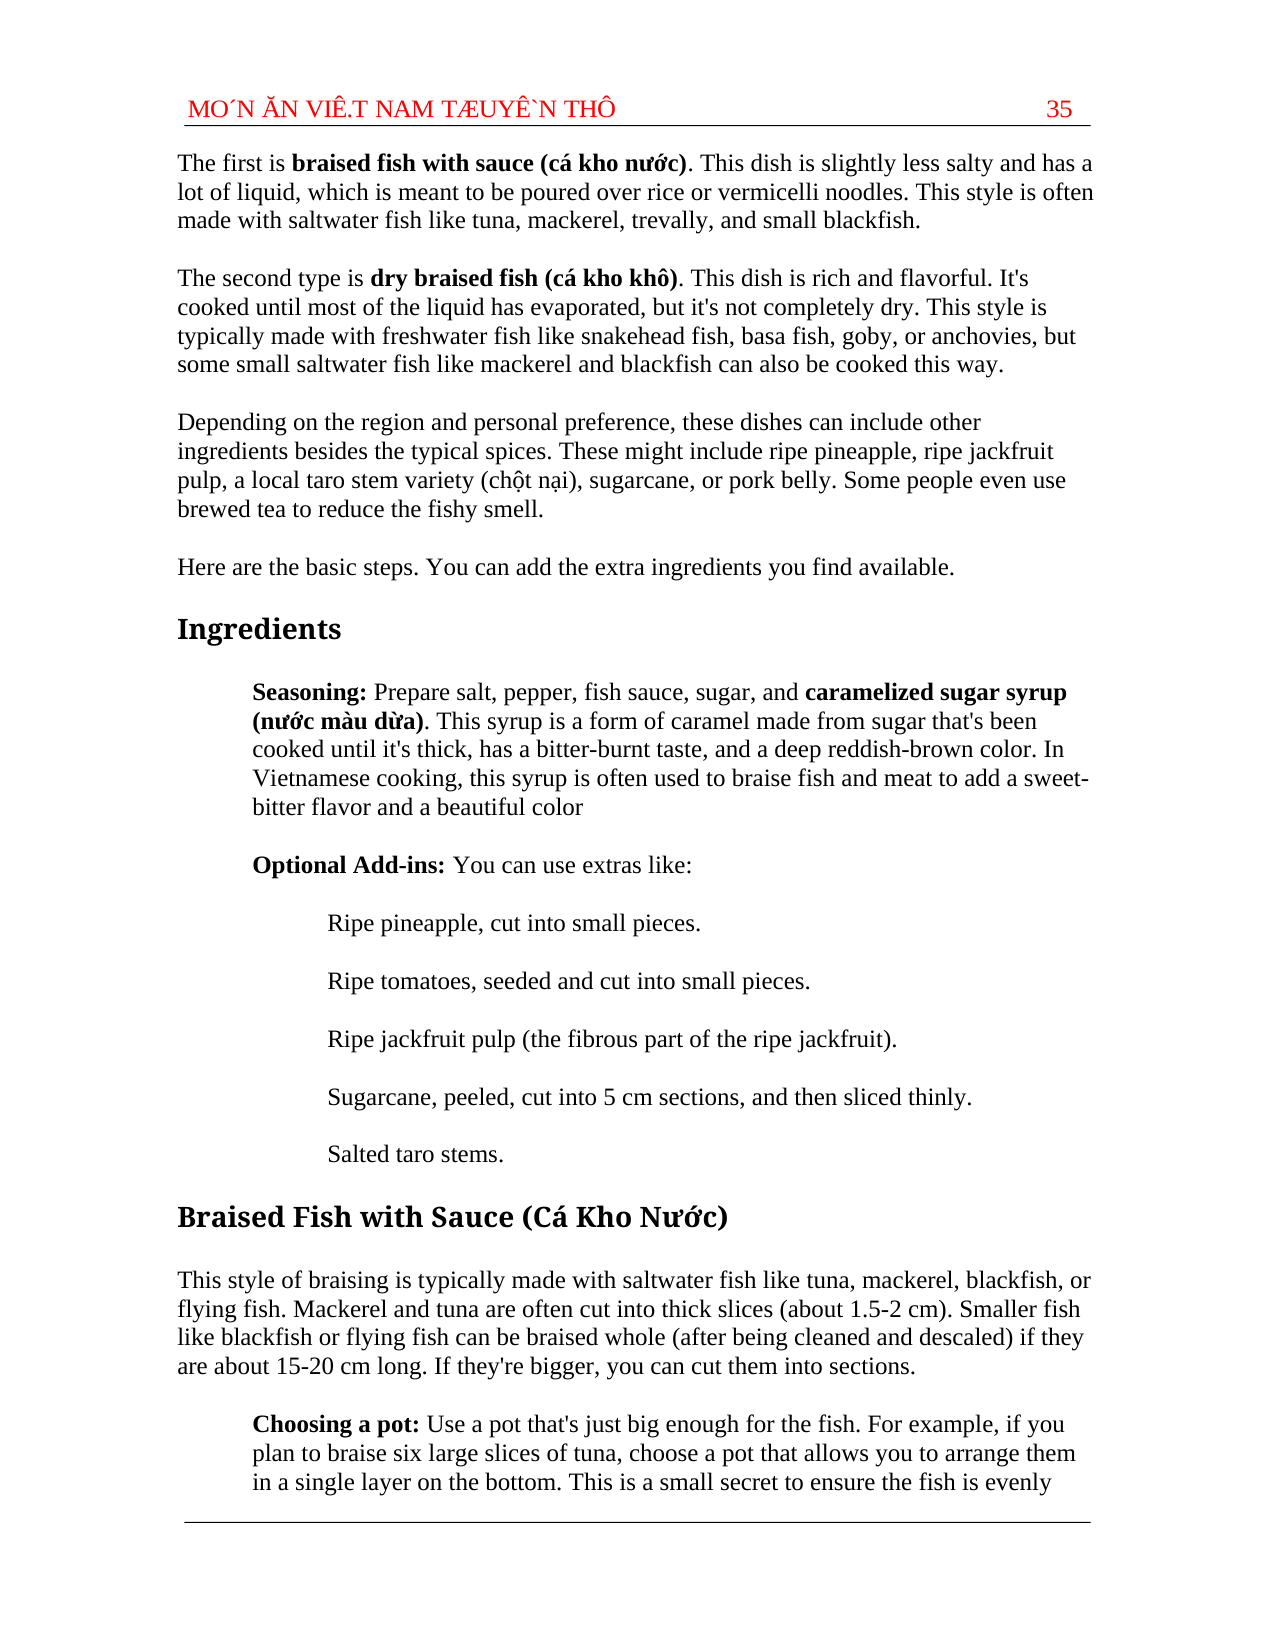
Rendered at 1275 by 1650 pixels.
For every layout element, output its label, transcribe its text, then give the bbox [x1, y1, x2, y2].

text Seasoning: Prepare salt, pepper, fish sauce, sugar, and caramelized sugar syrup (nước màu dừa). This syrup is a form of caramel made from sugar that's been cooked until it's thick, has a bitter-burnt taste, and a deep reddish-brown color. In Vietnamese cooking, this syrup is often used to braise fish and meat to add a sweet-bitter flavor and a beautiful color [252, 677, 1098, 821]
text Ripe jackfruit pulp (the fibrous part of the ripe jackfruit). [327, 1024, 1098, 1052]
text Optional Add-ins: You can use extras like: [252, 850, 1098, 879]
text The first is braised fish with sauce (cá kho nước). This dish is slightly less salty and has a lot of liquid, which is meant to be poured over rice or vermicelli noodles. This style is often made with saltwater fish like tuna, mackerel, trevally, and small blackfish. [177, 148, 1098, 234]
text Sugarcane, peeled, cut into 5 cm sections, and then sliced thinly. [327, 1082, 1098, 1110]
text Here are the basic steps. You can add the extra ingredients you find available. [177, 552, 1098, 580]
subtitle Ingredients [177, 609, 1098, 648]
text Ripe pineapple, cut into small pieces. [327, 908, 1098, 937]
subtitle Braised Fish with Sauce (Cá Kho Nước) [177, 1197, 1098, 1236]
text This style of braising is typically made with saltwater fish like tuna, mackerel, blackfish, or flying fish. Mackerel and tuna are often cut into thick slices (about 1.5-2 cm). Smaller fish like blackfish or flying fish can be braised whole (after being cleaned and descaled) if they are about 15-20 cm long. If they're bigger, you can cut them into sections. [177, 1265, 1098, 1380]
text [252, 1409, 1098, 1495]
text Depending on the region and personal preference, these dishes can include other ingredients besides the typical spices. These might include ripe pineapple, ripe jackfruit pulp, a local taro stem variety (chột nại), sugarcane, or pork belly. Some people even use brewed tea to reduce the fishy smell. [177, 407, 1098, 522]
text The second type is dry braised fish (cá kho khô). This dish is rich and flavorful. It's cooked until most of the liquid has evaporated, but it's not completely dry. This style is typically made with freshwater fish like snakehead fish, basa fish, goby, or anchovies, but some small saltwater fish like mackerel and blackfish can also be cooked this way. [177, 263, 1098, 378]
text Ripe tomatoes, seeded and cut into small pieces. [327, 966, 1098, 994]
text Salted taro stems. [327, 1139, 1098, 1168]
